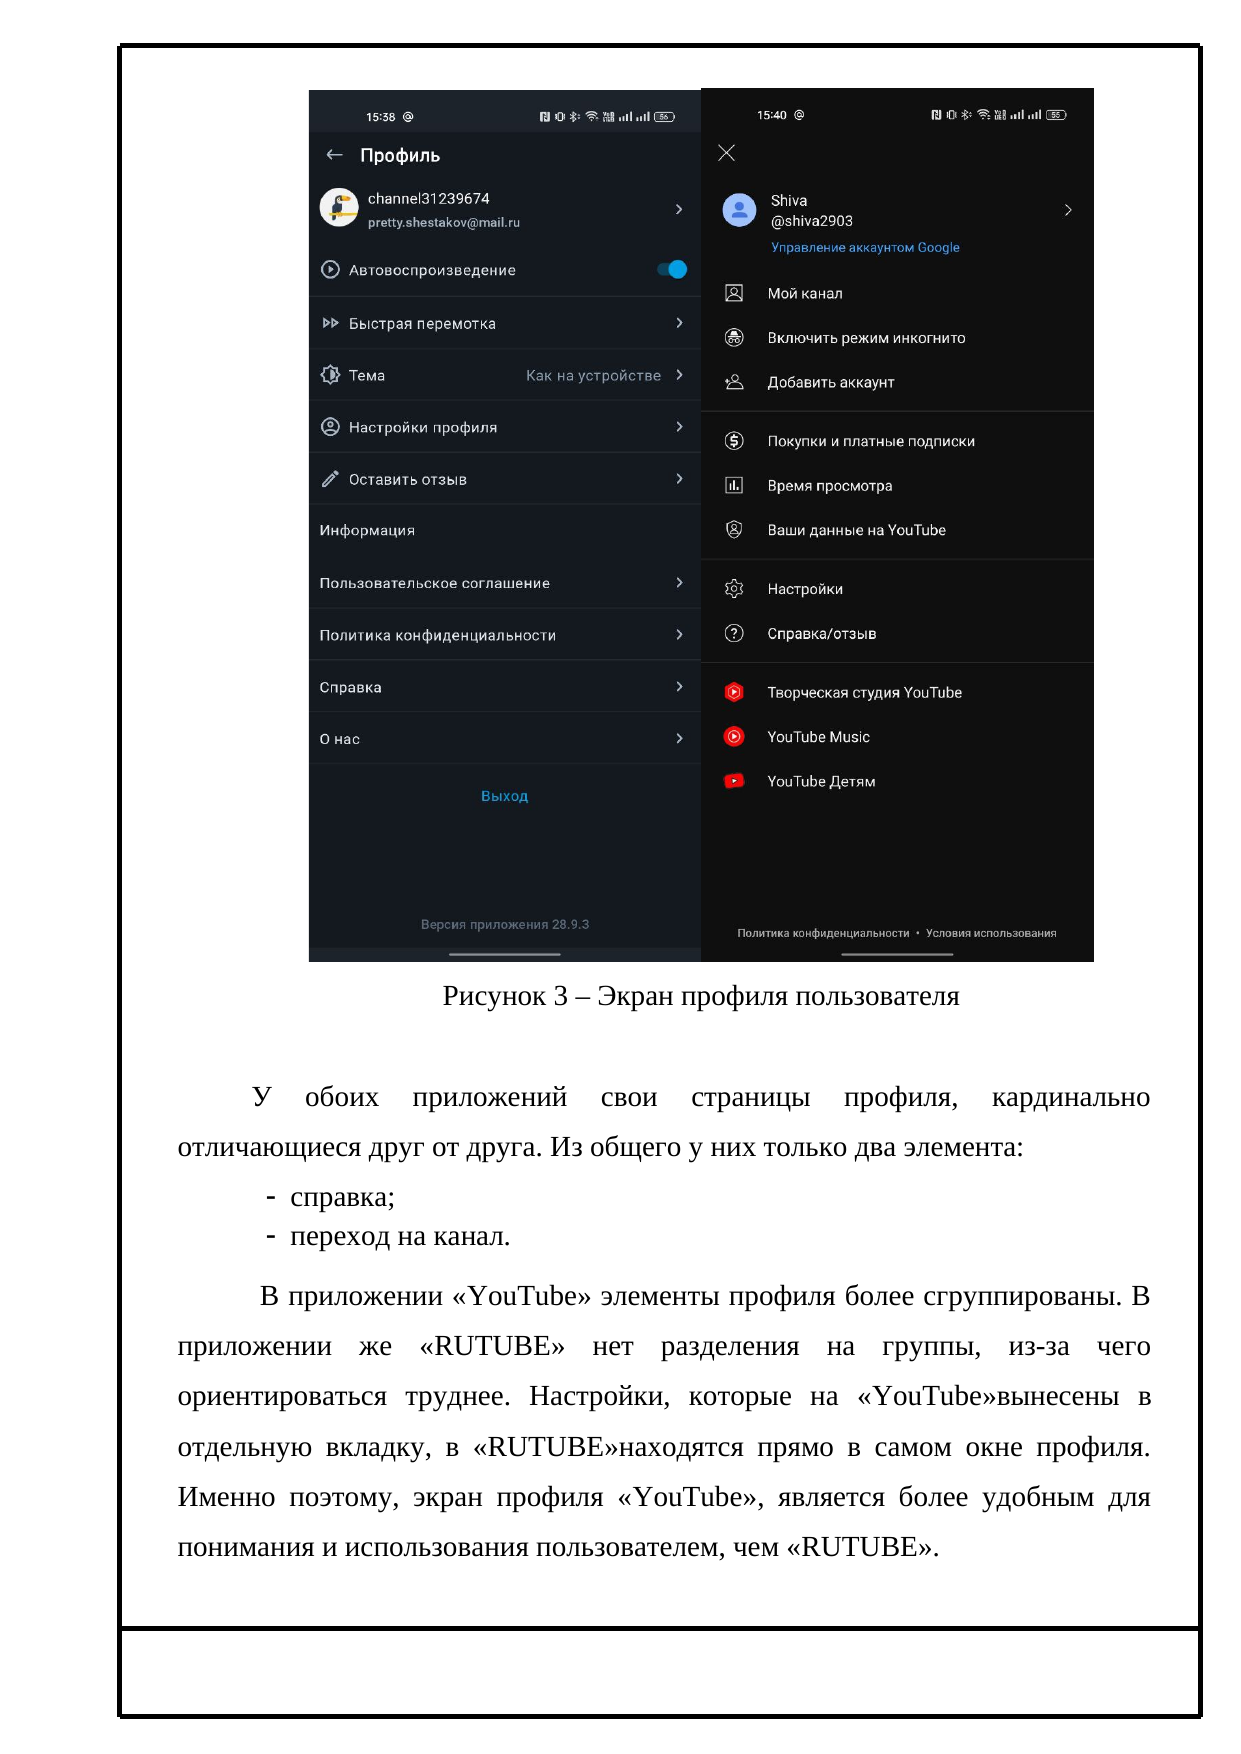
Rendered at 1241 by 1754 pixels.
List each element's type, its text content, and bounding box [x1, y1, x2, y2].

list переход на канал. [266, 1218, 1152, 1252]
list справка; [266, 1179, 1152, 1213]
picture [308, 88, 1094, 962]
text Рисунок 3 – Экран профиля пользователя [177, 978, 1152, 1012]
text У обоих приложений свои страницы профиля, кардинально отличающиеся друг от друга. Из общего у них только два элемента: [177, 1079, 1152, 1163]
text В приложении «YouTube» элементы профиля более сгруппированы. В приложении же «RUTUBE» нет разделения на группы, из-за чего ориентироваться труднее. Настройки, которые на «YouTube»вынесены в отдельную вкладку, в «RUTUBE»находятся прямо в самом окне профиля. Именно поэтому, экран профиля «YouTube», является более удобным для понимания и использования пользователем, чем «RUTUBE». [177, 1278, 1152, 1563]
